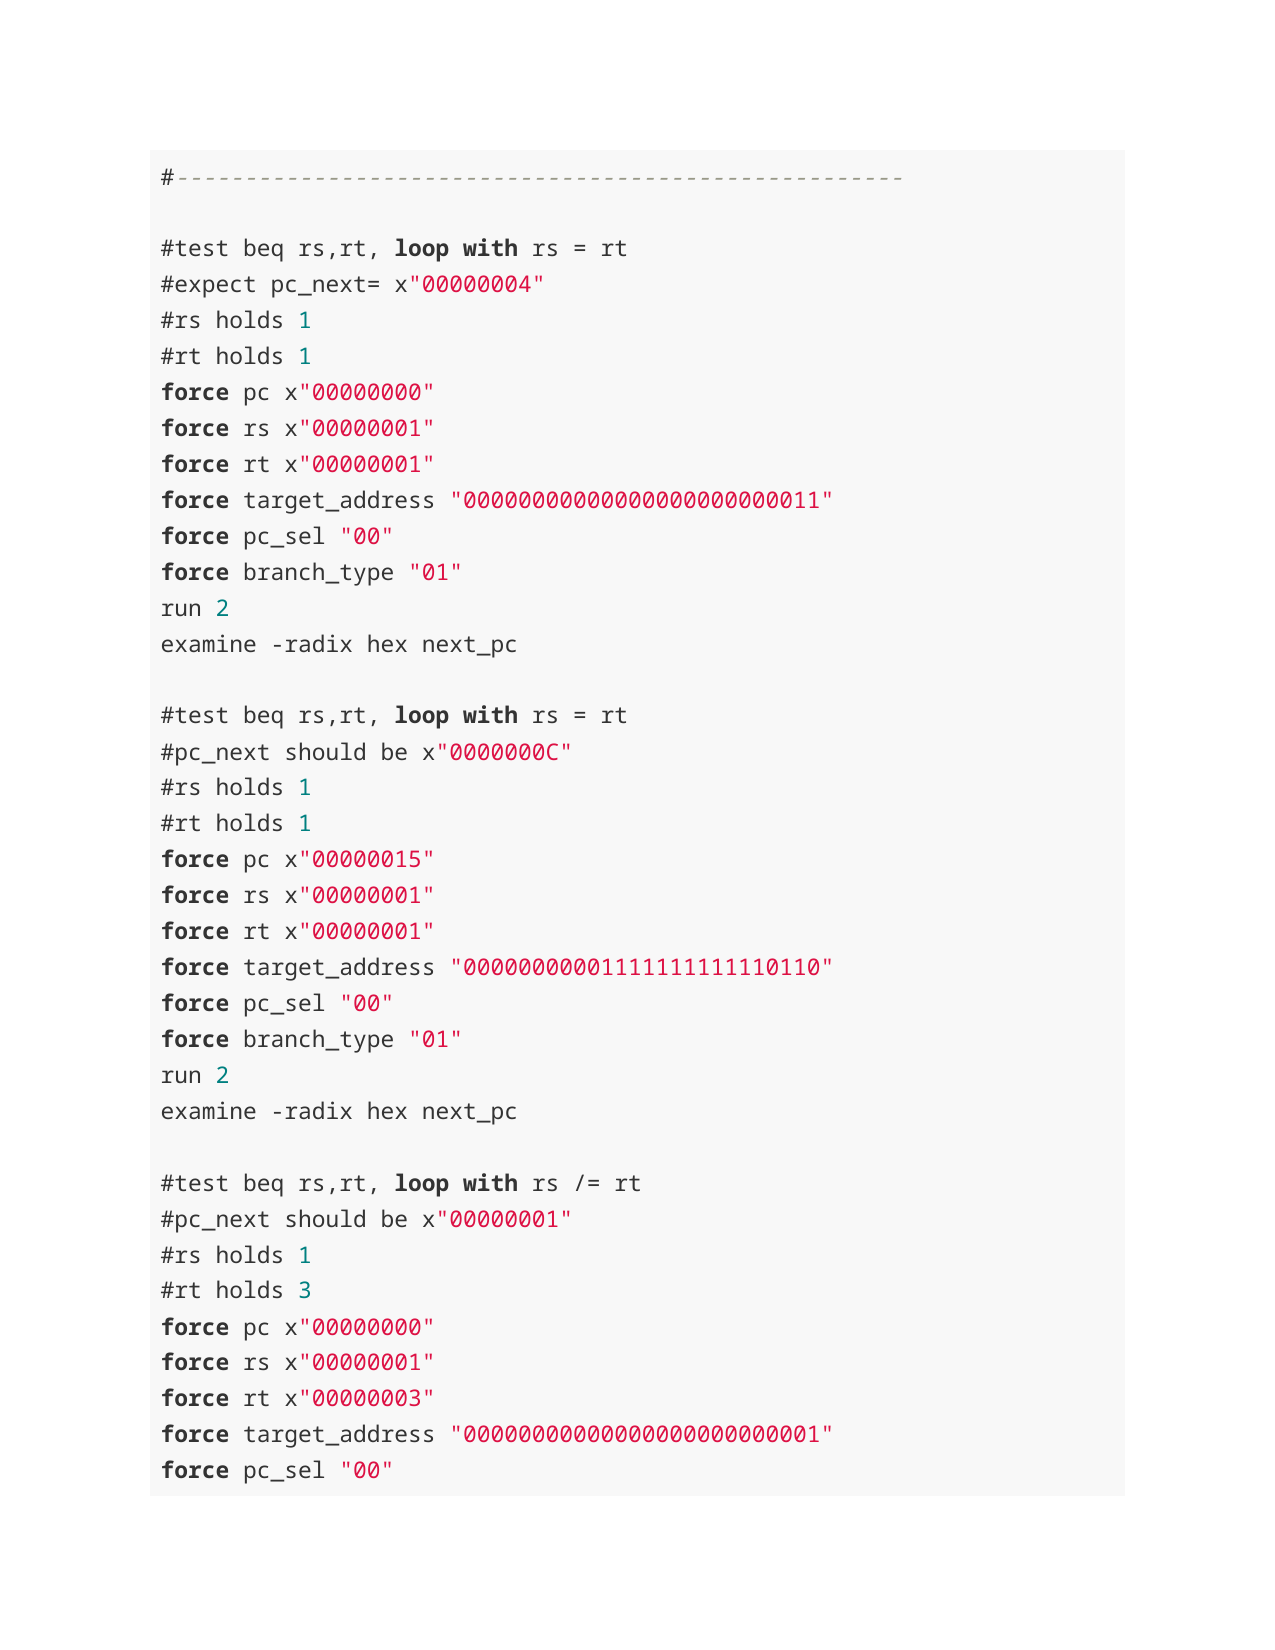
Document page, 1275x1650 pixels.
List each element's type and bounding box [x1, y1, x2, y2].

table_header [150, 150, 1125, 1496]
